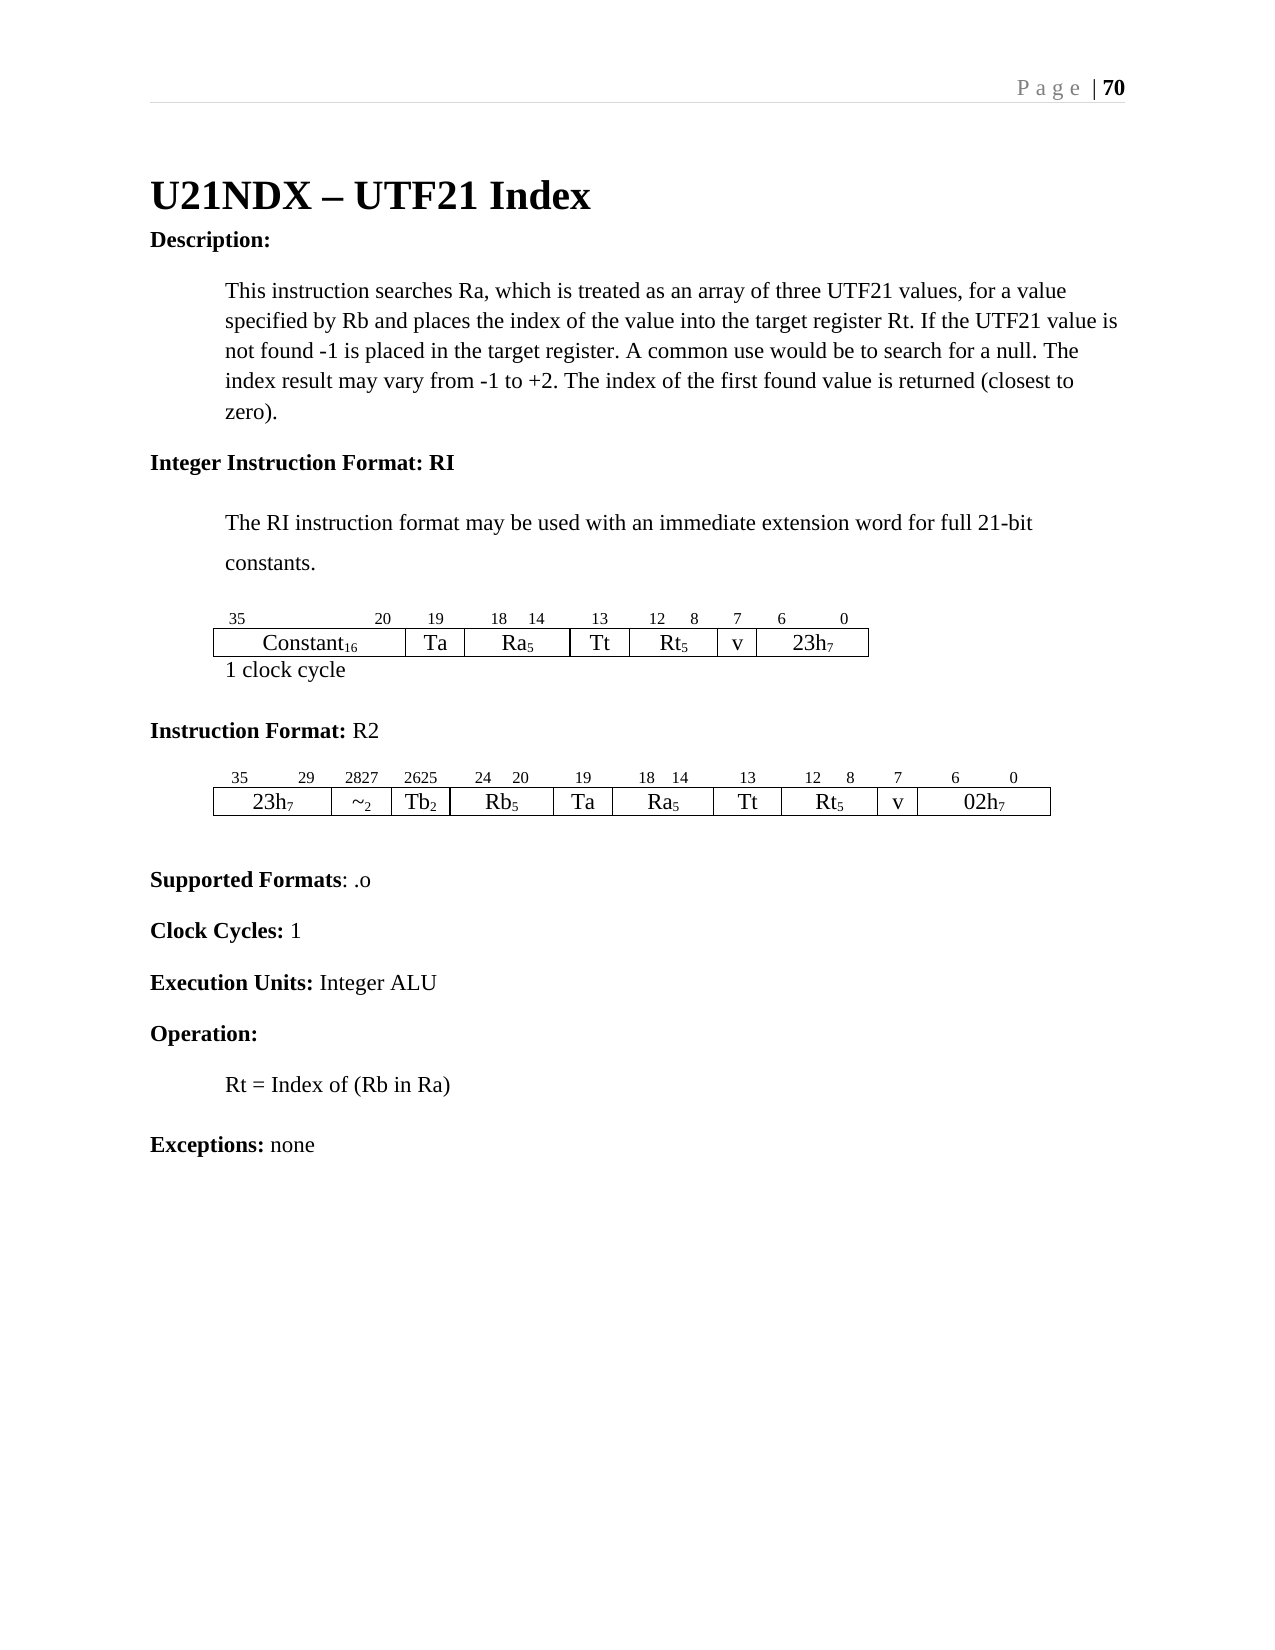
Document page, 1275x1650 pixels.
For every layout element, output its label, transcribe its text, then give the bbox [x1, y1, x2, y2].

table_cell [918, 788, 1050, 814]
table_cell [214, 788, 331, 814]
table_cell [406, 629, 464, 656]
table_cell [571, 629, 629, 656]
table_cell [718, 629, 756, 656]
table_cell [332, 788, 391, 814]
text Exceptions: none [150, 1131, 1125, 1157]
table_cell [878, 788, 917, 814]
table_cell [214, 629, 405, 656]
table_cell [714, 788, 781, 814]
text This instruction searches Ra, which is treated as an array of three UTF21 values, for a value specified by Rb and places the index of the value into the target register Rt. If the UTF21 value is not found -1 is placed in the target register. A common use would be to search for a null. The index result may vary from -1 to +2. The index of the first found value is returned (closest to zero). [225, 277, 1125, 424]
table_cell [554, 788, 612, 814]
text The RI instruction format may be used with an immediate extension word for full 21-bit constants. [225, 509, 1125, 575]
text Instruction Format: R2 [150, 717, 1125, 743]
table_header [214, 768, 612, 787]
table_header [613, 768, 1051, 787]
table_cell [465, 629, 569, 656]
text Operation: [150, 1020, 1125, 1046]
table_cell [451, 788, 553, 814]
text Description: [150, 226, 1125, 252]
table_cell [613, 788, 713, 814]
text Integer Instruction Format: RI [150, 449, 1125, 475]
text Rt = Index of (Rb in Ra) [225, 1071, 1125, 1097]
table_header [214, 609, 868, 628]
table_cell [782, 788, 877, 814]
text Clock Cycles: 1 [150, 918, 1125, 944]
text Execution Units: Integer ALU [150, 969, 1125, 995]
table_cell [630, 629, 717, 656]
text Supported Formats: .o [150, 867, 1125, 893]
text 1 clock cycle [225, 657, 1125, 683]
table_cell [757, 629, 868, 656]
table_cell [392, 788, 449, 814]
subtitle U21NDX – UTF21 Index [150, 171, 1125, 219]
